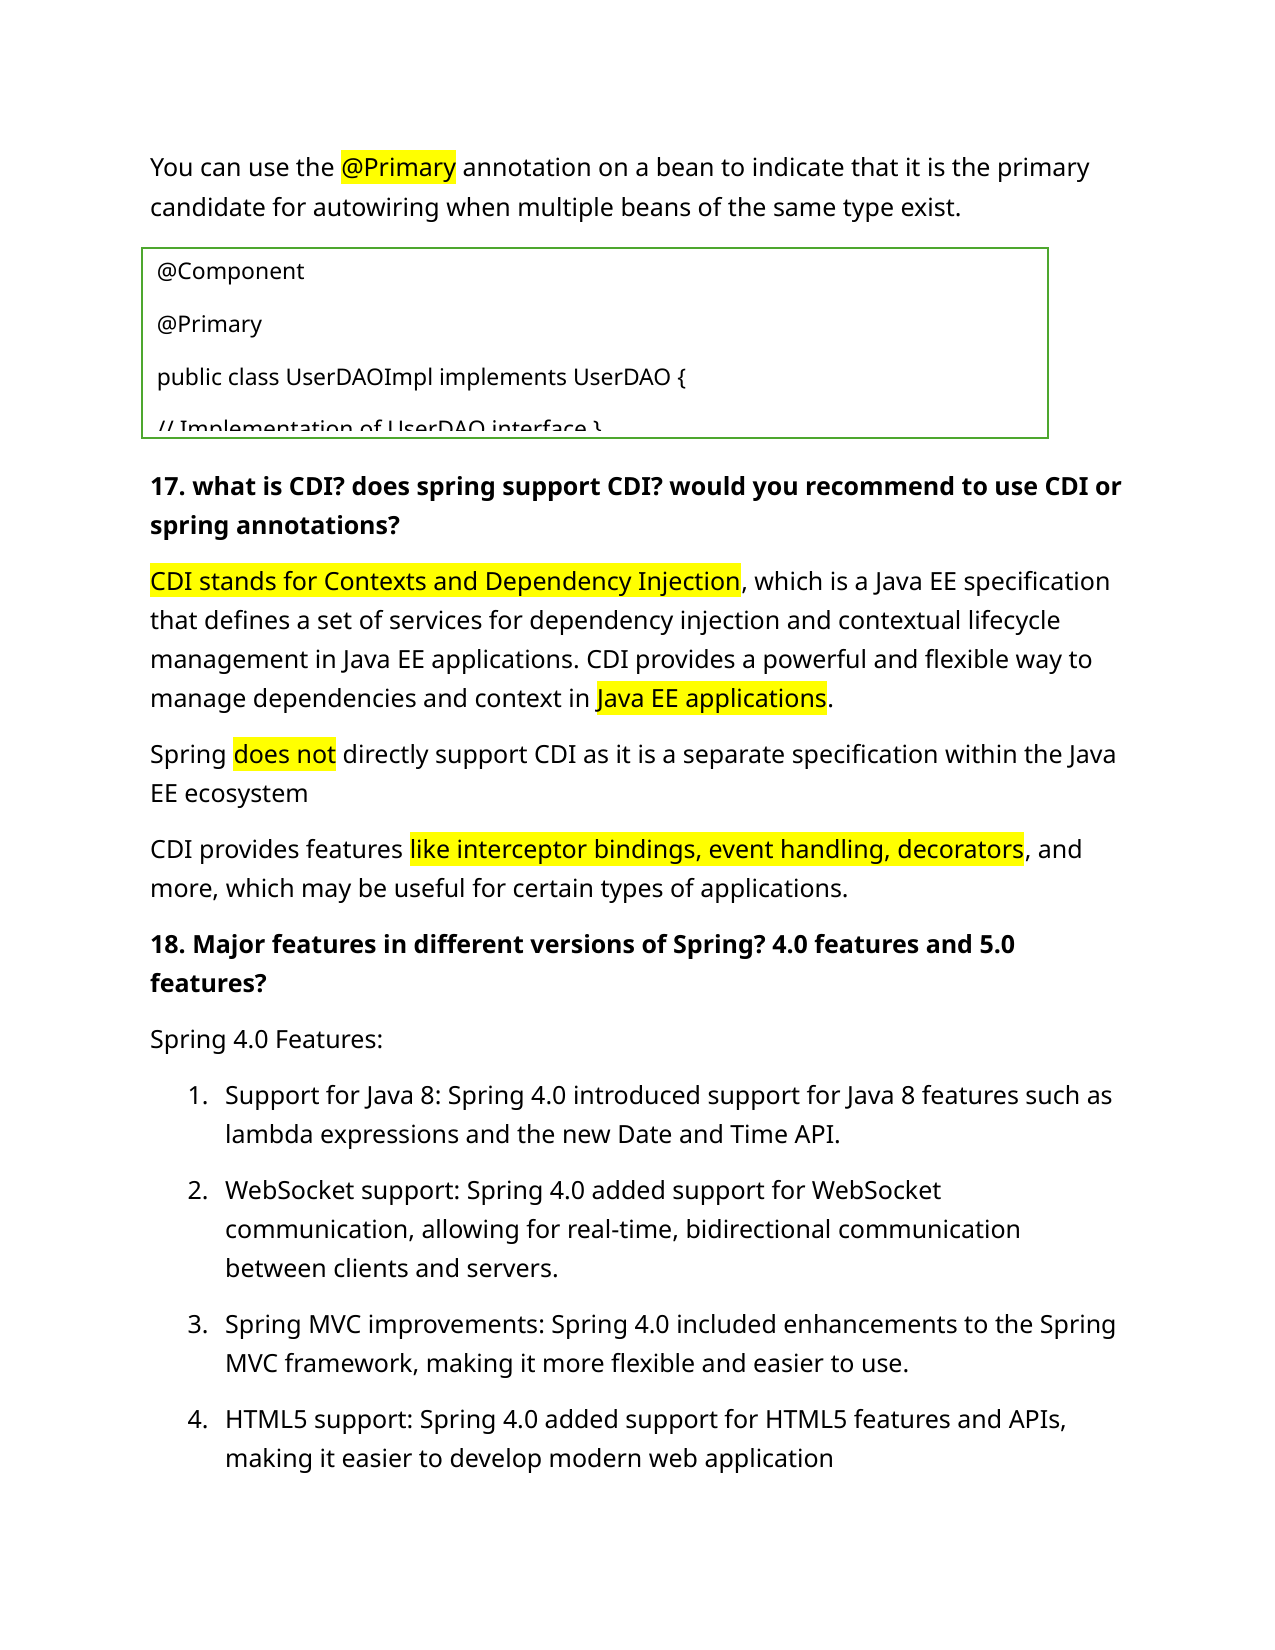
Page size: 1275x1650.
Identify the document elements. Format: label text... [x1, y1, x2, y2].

text Spring does not directly support CDI as it is a separate specification within the Java EE ecosystem [150, 737, 1125, 810]
text Spring 4.0 Features: [150, 1022, 1125, 1056]
text You can use the @Primary annotation on a bean to indicate that it is the primary candidate for autowiring when multiple beans of the same type exist. [150, 150, 1125, 223]
text CDI stands for Contexts and Dependency Injection, which is a Java EE specification that defines a set of services for dependency injection and contextual lifecycle management in Java EE applications. CDI provides a powerful and flexible way to manage dependencies and context in Java EE applications. [150, 563, 1125, 715]
list HTML5 support: Spring 4.0 added support for HTML5 features and APIs, making it easier to develop modern web application [187, 1402, 1125, 1475]
list Spring MVC improvements: Spring 4.0 included enhancements to the Spring MVC framework, making it more flexible and easier to use. [187, 1307, 1125, 1380]
list WebSocket support: Spring 4.0 added support for WebSocket communication, allowing for real-time, bidirectional communication between clients and servers. [187, 1172, 1125, 1285]
list Support for Java 8: Spring 4.0 introduced support for Java 8 features such as lambda expressions and the new Date and Time API. [187, 1077, 1125, 1151]
text 17. what is CDI? does spring support CDI? would you recommend to use CDI or spring annotations? [150, 468, 1125, 542]
text CDI provides features like interceptor bindings, event handling, decorators, and more, which may be useful for certain types of applications. [150, 832, 1125, 905]
text 18. Major features in different versions of Spring? 4.0 features and 5.0 features? [150, 927, 1125, 1000]
